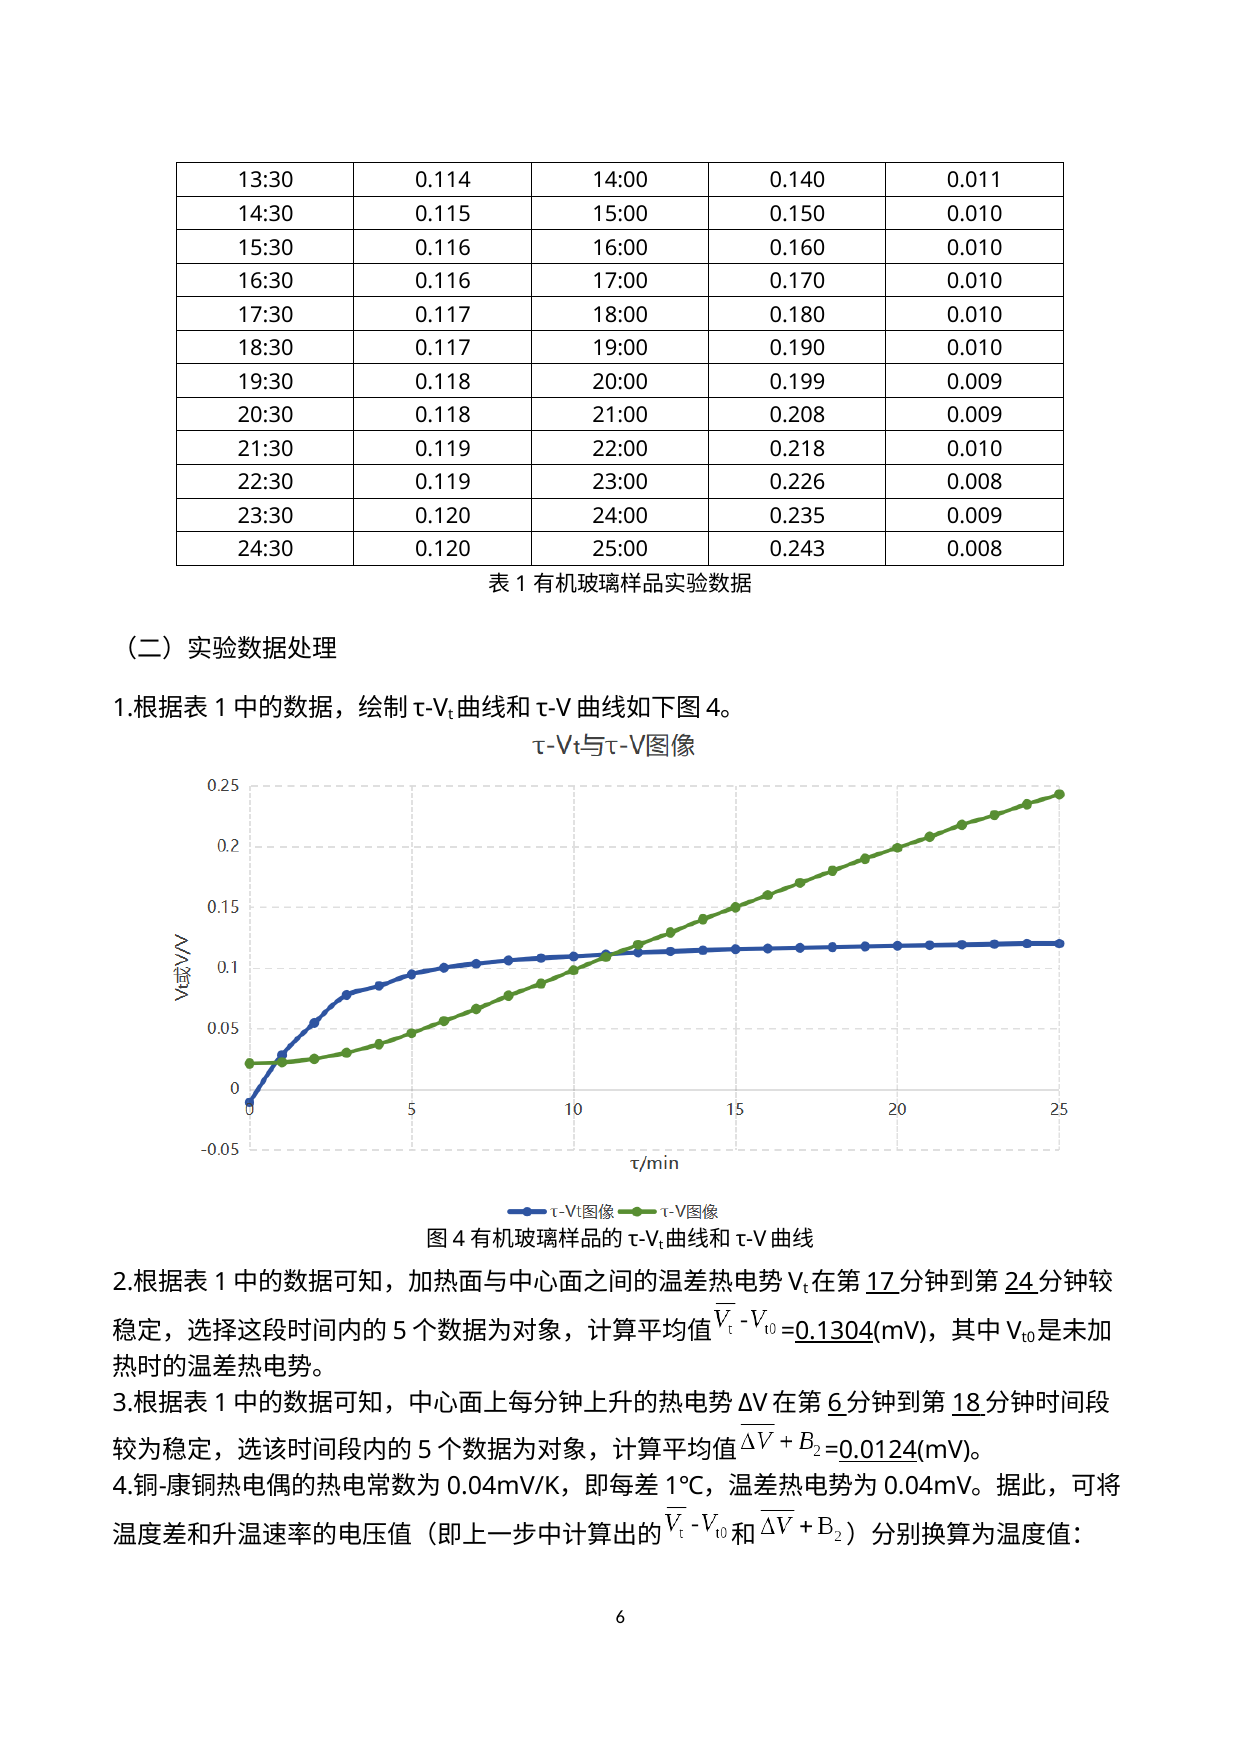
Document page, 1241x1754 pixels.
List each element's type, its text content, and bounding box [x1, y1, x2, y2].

table_cell 17:00 [532, 264, 708, 296]
table_cell 0.009 [886, 364, 1063, 397]
table_cell 24:30 [177, 532, 353, 564]
table_cell 0.180 [709, 297, 885, 330]
table_cell 0.117 [354, 297, 531, 330]
text 2.根据表1中的数据可知，加热面与中心面之间的温差热电势Vt在第17分钟到第24分钟较稳定，选择这段时间内的5个数据为对象，计算平均值=0.1304(mV)，其中Vt0是未加热时的温差热电势。 [112, 1261, 1128, 1383]
table_cell 20:30 [177, 398, 353, 430]
text （二）实验数据处理 [112, 614, 1128, 679]
table_cell 18:00 [532, 297, 708, 330]
table_cell 0.140 [709, 163, 885, 196]
text 表1 有机玻璃样品实验数据 [112, 566, 1128, 598]
table_cell 16:30 [177, 264, 353, 296]
text 图4 有机玻璃样品的τ-Vt曲线和τ-V曲线 [112, 1221, 1128, 1253]
table_cell 0.008 [886, 532, 1063, 564]
table_cell 0.009 [886, 398, 1063, 430]
table_cell 0.119 [354, 465, 531, 497]
table_cell 0.120 [354, 499, 531, 531]
table_cell 15:30 [177, 230, 353, 263]
table_cell 21:00 [532, 398, 708, 430]
table_cell 0.150 [709, 197, 885, 229]
table_cell 0.010 [886, 230, 1063, 263]
table_cell 0.118 [354, 398, 531, 430]
table_cell 0.011 [886, 163, 1063, 196]
table_cell 0.199 [709, 364, 885, 397]
table_cell 0.115 [354, 197, 531, 229]
table_cell 0.170 [709, 264, 885, 296]
table_cell 0.117 [354, 331, 531, 363]
table_cell 25:00 [532, 532, 708, 564]
text 1.根据表1中的数据，绘制τ-Vt曲线和τ-V曲线如下图4。 [112, 688, 1128, 724]
table_cell 0.226 [709, 465, 885, 497]
table_cell 0.118 [354, 364, 531, 397]
table_cell 0.009 [886, 499, 1063, 531]
picture [169, 732, 1072, 1222]
table_cell 0.208 [709, 398, 885, 430]
table_cell 0.010 [886, 264, 1063, 296]
table_cell 15:00 [532, 197, 708, 229]
table_cell 20:00 [532, 364, 708, 397]
table_cell 17:30 [177, 297, 353, 330]
table_cell 0.010 [886, 431, 1063, 464]
table_cell 0.010 [886, 297, 1063, 330]
table_cell 23:30 [177, 499, 353, 531]
table_cell 0.010 [886, 197, 1063, 229]
table_cell 0.010 [886, 331, 1063, 363]
table_cell 0.243 [709, 532, 885, 564]
table_cell 0.119 [354, 431, 531, 464]
table_cell 19:30 [177, 364, 353, 397]
table_cell 14:00 [532, 163, 708, 196]
table_cell 0.114 [354, 163, 531, 196]
table_cell 0.120 [354, 532, 531, 564]
table_cell 14:30 [177, 197, 353, 229]
text 4.铜-康铜热电偶的热电常数为0.04mV/K，即每差1℃，温差热电势为0.04mV。据此，可将温度差和升温速率的电压值（即上一步中计算出的和）分别换算为温度值： [112, 1466, 1128, 1551]
table_cell 23:00 [532, 465, 708, 497]
table_cell 24:00 [532, 499, 708, 531]
table_cell 0.116 [354, 264, 531, 296]
text 3.根据表1中的数据可知，中心面上每分钟上升的热电势ΔV在第6分钟到第18分钟时间段较为稳定，选该时间段内的5个数据为对象，计算平均值=0.0124(mV)。 [112, 1383, 1128, 1466]
table_cell 19:00 [532, 331, 708, 363]
table_cell 0.235 [709, 499, 885, 531]
table_cell 0.116 [354, 230, 531, 263]
table_cell 22:00 [532, 431, 708, 464]
table_cell 0.218 [709, 431, 885, 464]
table_cell 16:00 [532, 230, 708, 263]
table_cell 0.160 [709, 230, 885, 263]
table_cell 22:30 [177, 465, 353, 497]
table_cell 18:30 [177, 331, 353, 363]
table_cell 0.008 [886, 465, 1063, 497]
table_cell 21:30 [177, 431, 353, 464]
table_cell 13:30 [177, 163, 353, 196]
table_cell 0.190 [709, 331, 885, 363]
